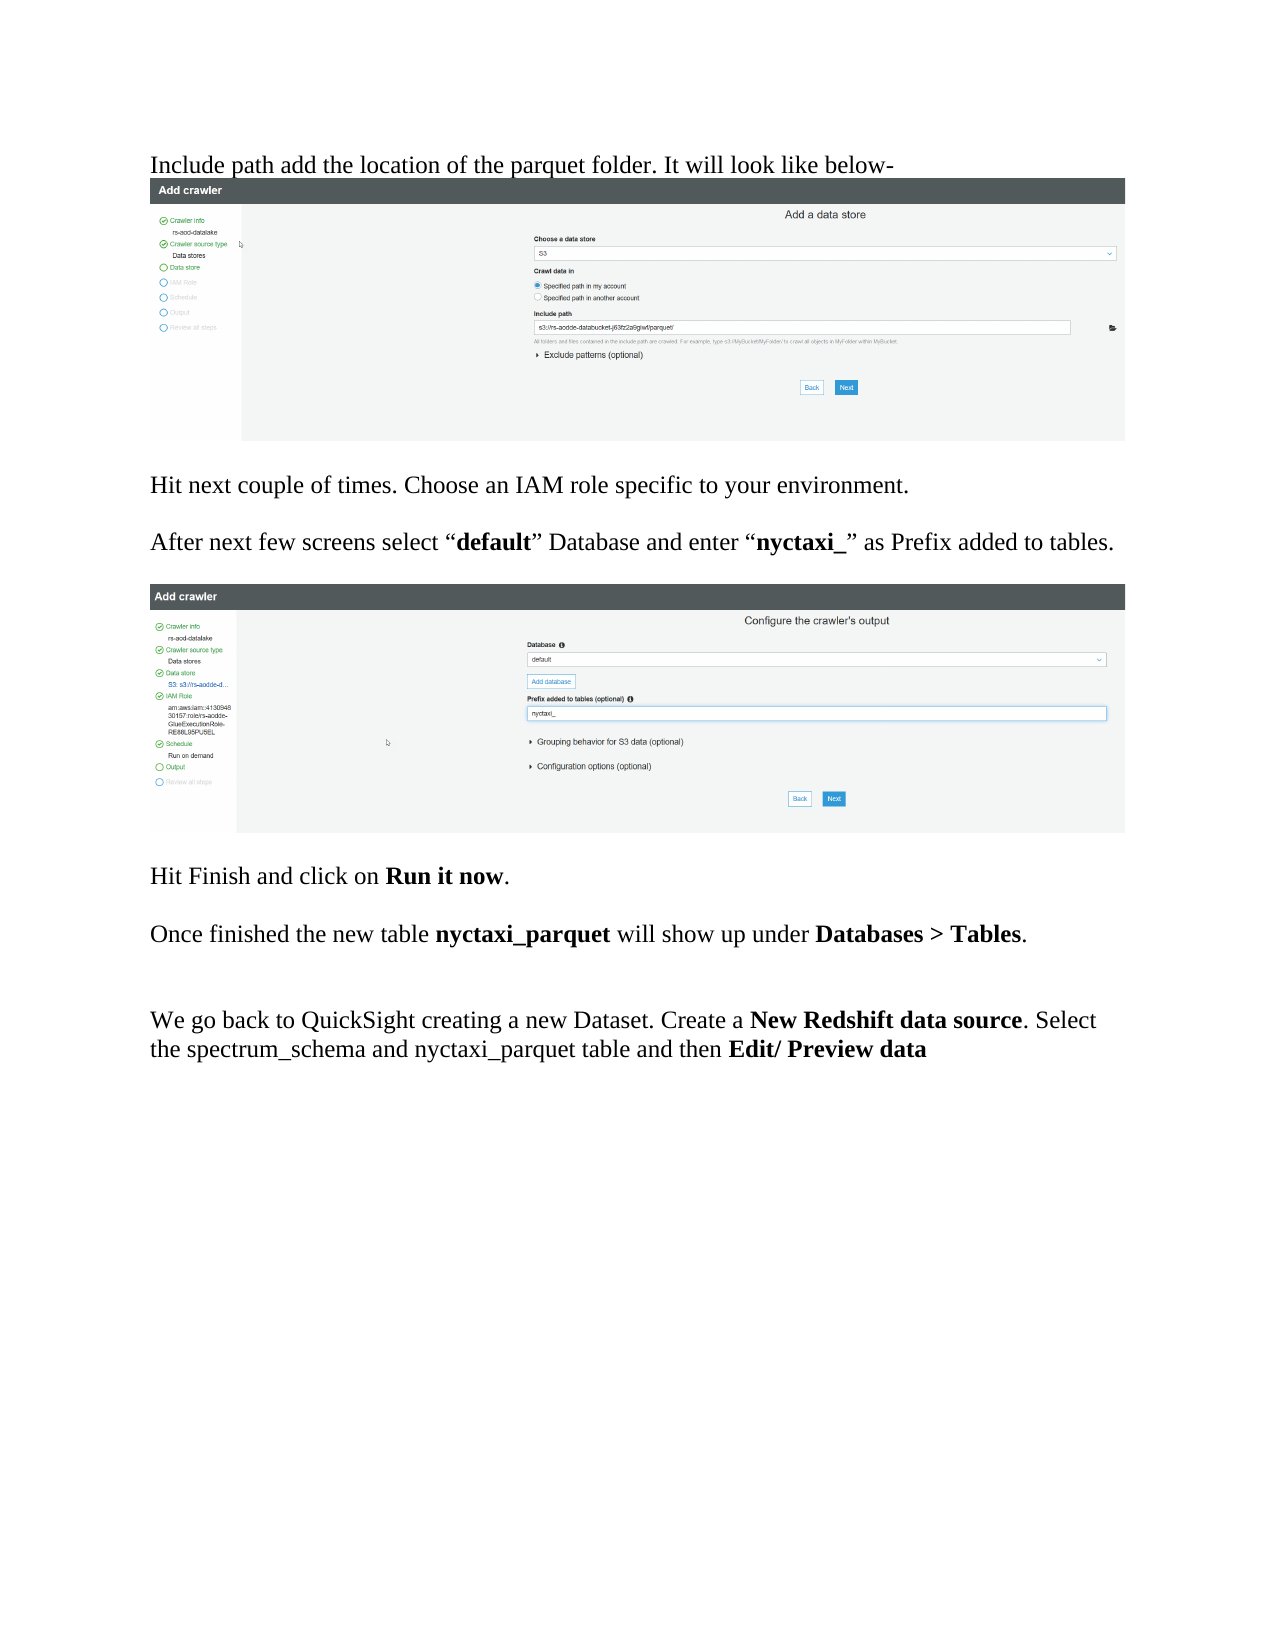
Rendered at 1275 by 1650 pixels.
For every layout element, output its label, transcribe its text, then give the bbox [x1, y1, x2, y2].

picture [150, 178, 1125, 441]
text After next few screens select “default” Database and enter “nyctaxi_” as Prefix added to tables. [150, 527, 1125, 556]
text Once finished the new table nyctaxi_parquet will show up under Databases > Tables. [150, 919, 1125, 947]
text We go back to QuickSight creating a new Dataset. Create a New Redshift data source. Select the spectrum_schema and nyctaxi_parquet table and then Edit/ Preview data [150, 1005, 1125, 1062]
text Hit next couple of times. Choose an IAM role specific to your environment. [150, 470, 1125, 498]
text Hit Finish and click on Run it now. [150, 861, 1125, 890]
picture [150, 584, 1125, 833]
text Include path add the location of the parquet folder. It will look like below- [150, 150, 1125, 178]
